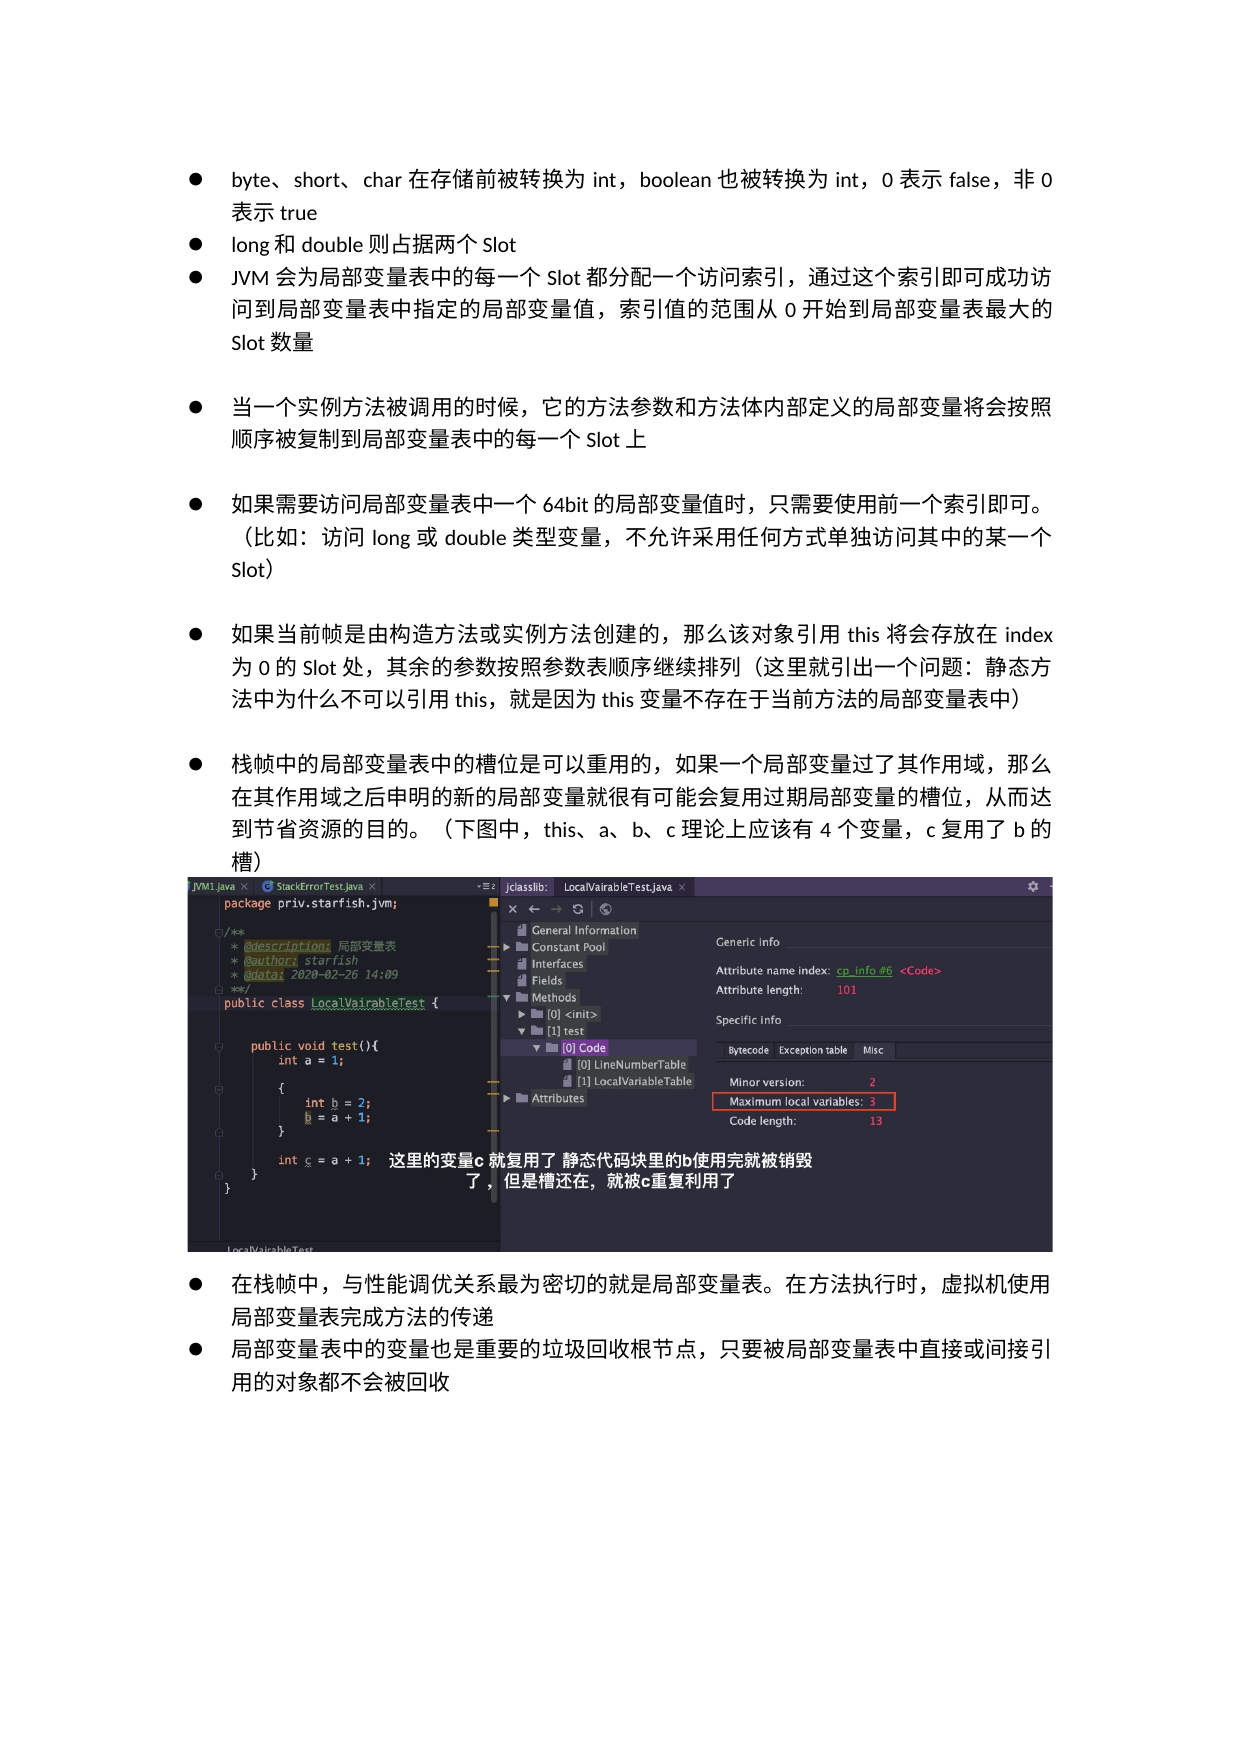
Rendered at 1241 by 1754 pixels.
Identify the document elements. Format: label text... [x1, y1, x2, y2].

picture [187, 877, 1053, 1252]
list 如果当前帧是由构造方法或实例方法创建的，那么该对象引用 this 将会存放在 index 为 0 的 Slot 处，其余的参数按照参数表顺序继续排列（这里就引出一个问题：静态方法中为什么不可以引用 this，就是因为 this 变量不存在于当前方法的局部变量表中） [187, 617, 1053, 714]
list 在栈帧中，与性能调优关系最为密切的就是局部变量表。在方法执行时，虚拟机使用局部变量表完成方法的传递 [187, 1267, 1053, 1332]
list 当一个实例方法被调用的时候，它的方法参数和方法体内部定义的局部变量将会按照顺序被复制到局部变量表中的每一个 Slot 上 [187, 389, 1053, 454]
list JVM 会为局部变量表中的每一个 Slot 都分配一个访问索引，通过这个索引即可成功访问到局部变量表中指定的局部变量值，索引值的范围从 0 开始到局部变量表最大的 Slot 数量 [187, 259, 1053, 357]
list byte、short、char 在存储前被转换为 int，boolean 也被转换为 int，0 表示 false，非 0 表示 true [187, 162, 1053, 227]
list 局部变量表中的变量也是重要的垃圾回收根节点，只要被局部变量表中直接或间接引用的对象都不会被回收 [187, 1332, 1053, 1397]
list 如果需要访问局部变量表中一个 64bit 的局部变量值时，只需要使用前一个索引即可。（比如：访问 long 或 double 类型变量，不允许采用任何方式单独访问其中的某一个 Slot） [187, 487, 1053, 584]
list long 和 double 则占据两个 Slot [187, 227, 1053, 259]
list 栈帧中的局部变量表中的槽位是可以重用的，如果一个局部变量过了其作用域，那么在其作用域之后申明的新的局部变量就很有可能会复用过期局部变量的槽位，从而达到节省资源的目的。（下图中，this、a、b、c 理论上应该有 4 个变量，c 复用了 b 的槽） [187, 747, 1053, 877]
